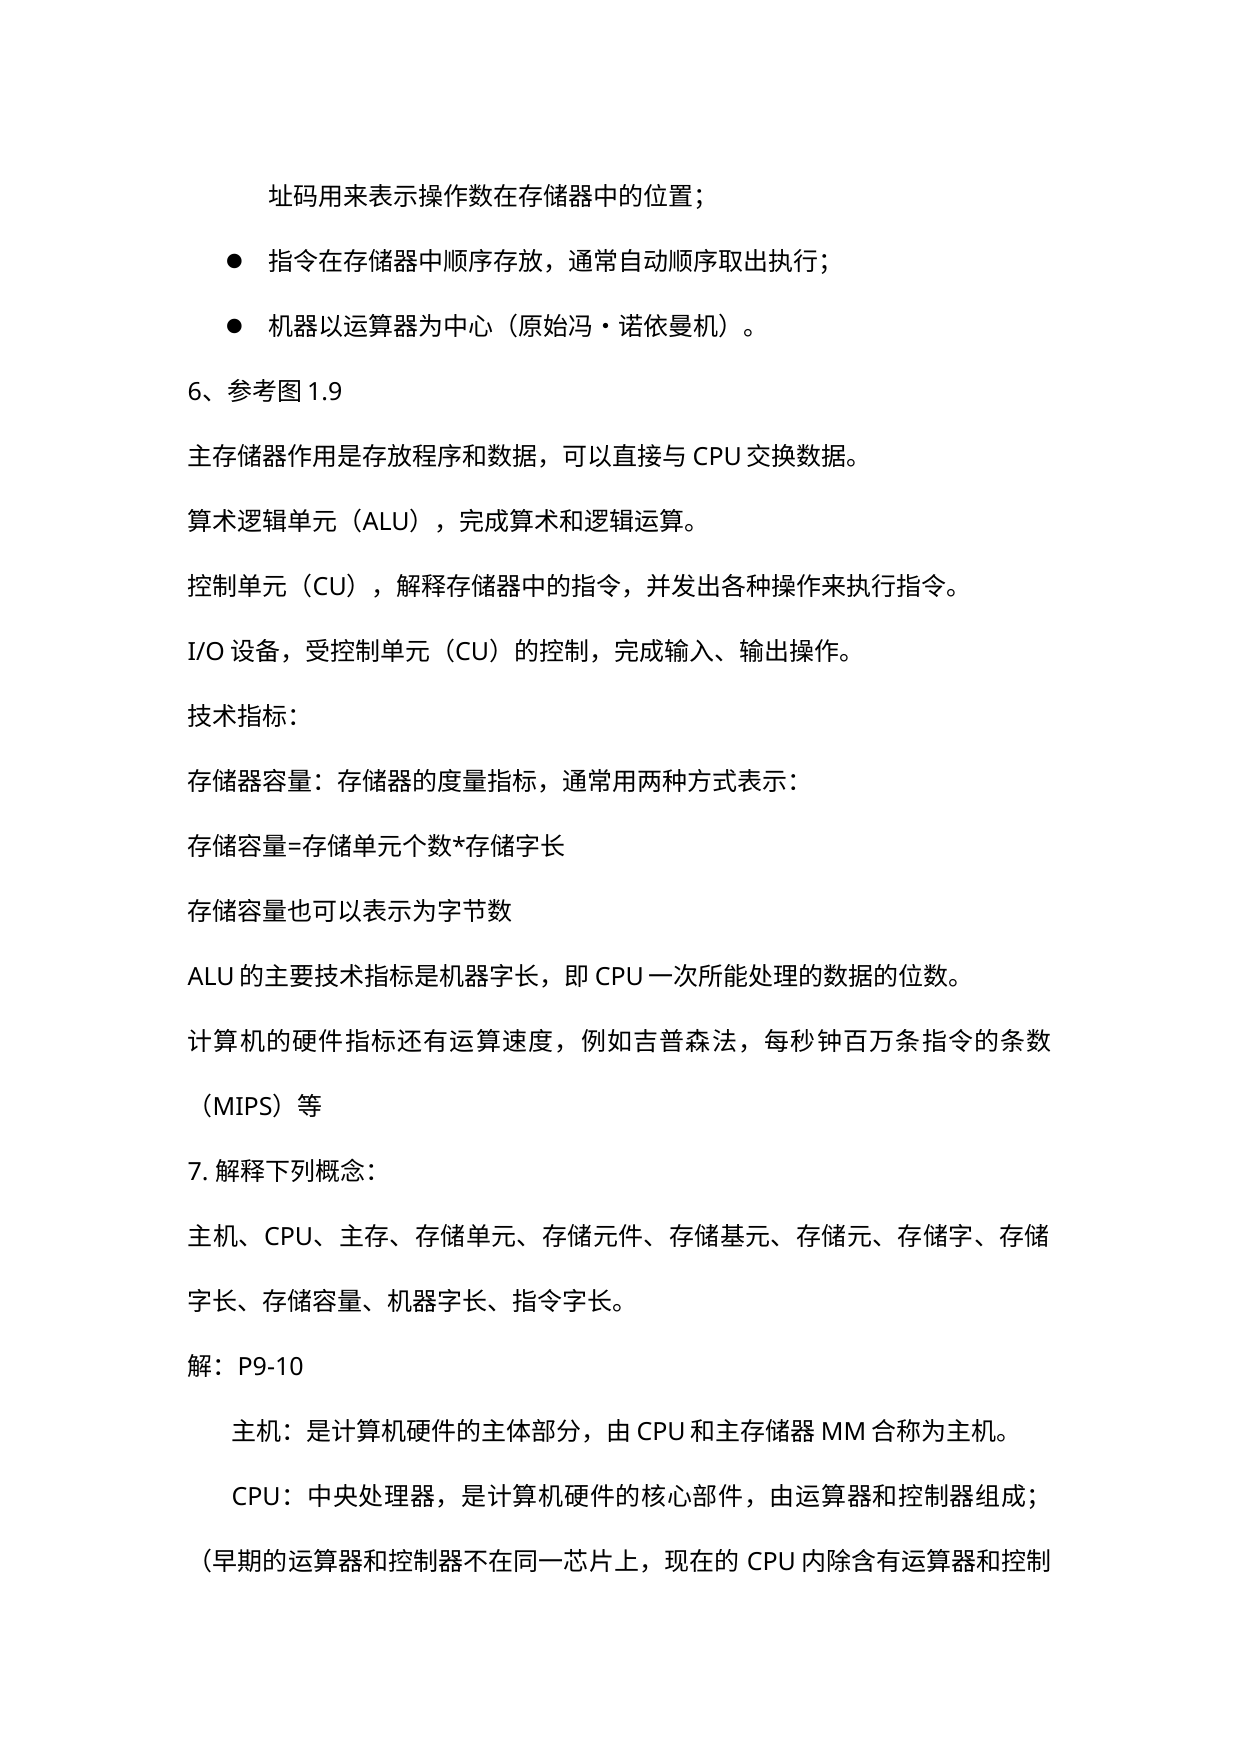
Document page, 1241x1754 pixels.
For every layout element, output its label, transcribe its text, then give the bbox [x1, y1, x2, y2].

text ALU的主要技术指标是机器字长，即CPU一次所能处理的数据的位数。 [187, 942, 1053, 1007]
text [187, 1462, 1053, 1592]
text 主机：是计算机硬件的主体部分，由CPU和主存储器MM合称为主机。 [187, 1397, 1053, 1462]
list 指令在存储器中顺序存放，通常自动顺序取出执行； [225, 227, 1053, 292]
text 技术指标： [187, 682, 1053, 747]
list 机器以运算器为中心（原始冯•诺依曼机）。 [225, 292, 1053, 357]
text 7. 解释下列概念： [187, 1137, 1053, 1202]
text 算术逻辑单元（ALU），完成算术和逻辑运算。 [187, 487, 1053, 552]
text 控制单元（CU），解释存储器中的指令，并发出各种操作来执行指令。 [187, 552, 1053, 617]
text 6、参考图1.9 [187, 357, 1053, 422]
text 存储容量=存储单元个数*存储字长 [187, 812, 1053, 877]
text 计算机的硬件指标还有运算速度，例如吉普森法，每秒钟百万条指令的条数（MIPS）等 [187, 1007, 1053, 1137]
text I/O设备，受控制单元（CU）的控制，完成输入、输出操作。 [187, 617, 1053, 682]
text 存储容量也可以表示为字节数 [187, 877, 1053, 942]
text 主机、CPU、主存、存储单元、存储元件、存储基元、存储元、存储字、存储字长、存储容量、机器字长、指令字长。 [187, 1202, 1053, 1332]
text 存储器容量：存储器的度量指标，通常用两种方式表示： [187, 747, 1053, 812]
text 主存储器作用是存放程序和数据，可以直接与CPU交换数据。 [187, 422, 1053, 487]
text 解：P9-10 [187, 1332, 1053, 1397]
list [225, 162, 1053, 227]
